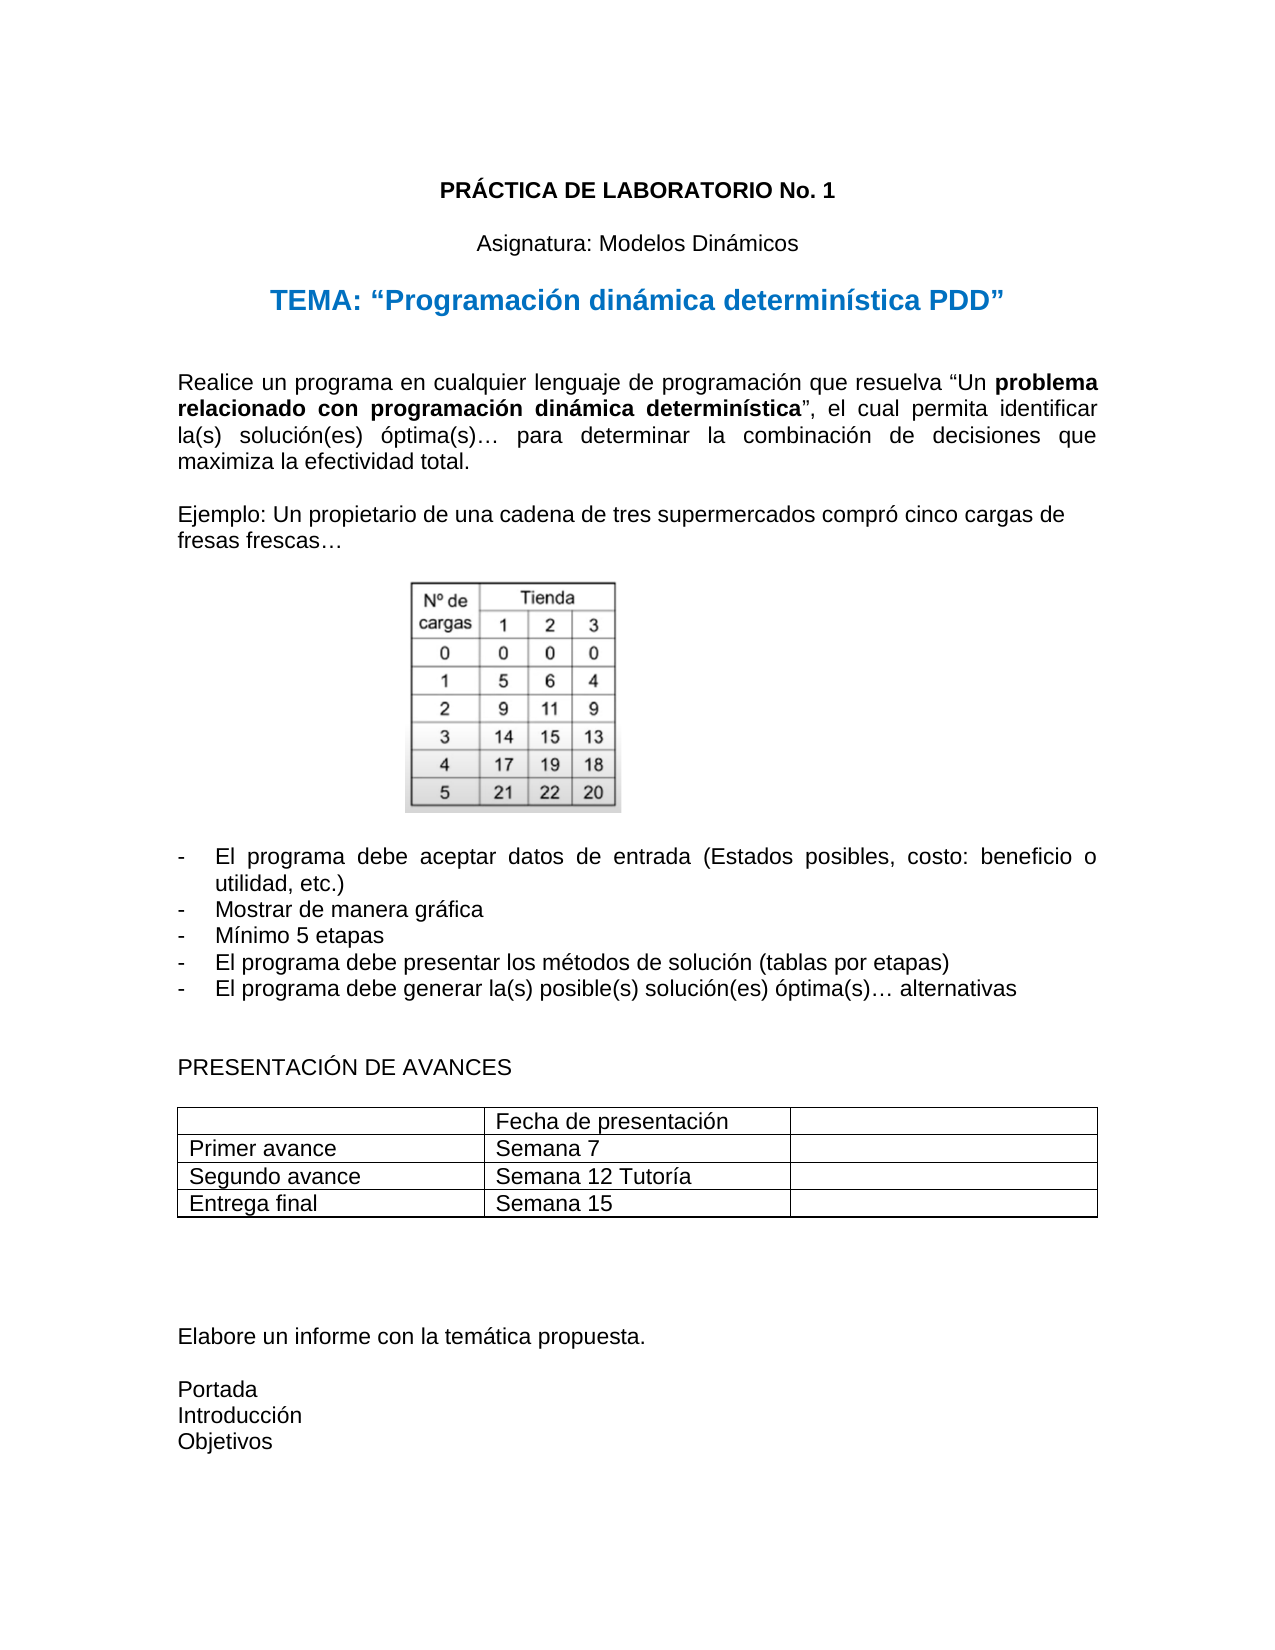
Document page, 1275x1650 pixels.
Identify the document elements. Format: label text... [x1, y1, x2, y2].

table_header [178, 1108, 484, 1134]
table_cell [791, 1135, 1097, 1162]
table_cell Primer avance [178, 1135, 484, 1162]
text Ejemplo: Un propietario de una cadena de tres supermercados compró cinco cargas de fresas frescas… [177, 501, 1098, 553]
table_header Fecha de presentación [485, 1108, 790, 1134]
text Asignatura: Modelos Dinámicos [177, 230, 1098, 256]
table_cell [791, 1163, 1097, 1189]
list El programa debe generar la(s) posible(s) solución(es) óptima(s)… alternativas [177, 975, 1098, 1001]
table_cell Semana 15 [485, 1190, 790, 1216]
picture [405, 581, 622, 813]
table_cell Entrega final [178, 1190, 484, 1216]
text PRÁCTICA DE LABORATORIO No. 1 [177, 177, 1098, 203]
text PRESENTACIÓN DE AVANCES [177, 1054, 1098, 1080]
table_cell [791, 1190, 1097, 1216]
text Portada [177, 1376, 1098, 1402]
table_cell Segundo avance [178, 1163, 484, 1189]
text Elabore un informe con la temática propuesta. [177, 1323, 1098, 1349]
text Introducción [177, 1402, 1098, 1428]
list El programa debe aceptar datos de entrada (Estados posibles, costo: beneficio o utilidad, etc.) [177, 843, 1098, 896]
list Mínimo 5 etapas [177, 922, 1098, 949]
text TEMA: “Programación dinámica determinística PDD” [177, 283, 1098, 316]
list Mostrar de manera gráfica [177, 896, 1098, 922]
text Realice un programa en cualquier lenguaje de programación que resuelva “Un problema relacionado con programación dinámica determinística”, el cual permita identificar la(s) solución(es) óptima(s)… para determinar la combinación de decisiones que maximiza la efectividad total. [177, 369, 1098, 474]
table_cell Semana 7 [485, 1135, 790, 1162]
list El programa debe presentar los métodos de solución (tablas por etapas) [177, 949, 1098, 975]
text Objetivos [177, 1428, 1098, 1454]
table_cell Semana 12 Tutoría [485, 1163, 790, 1189]
table_header [791, 1108, 1097, 1134]
